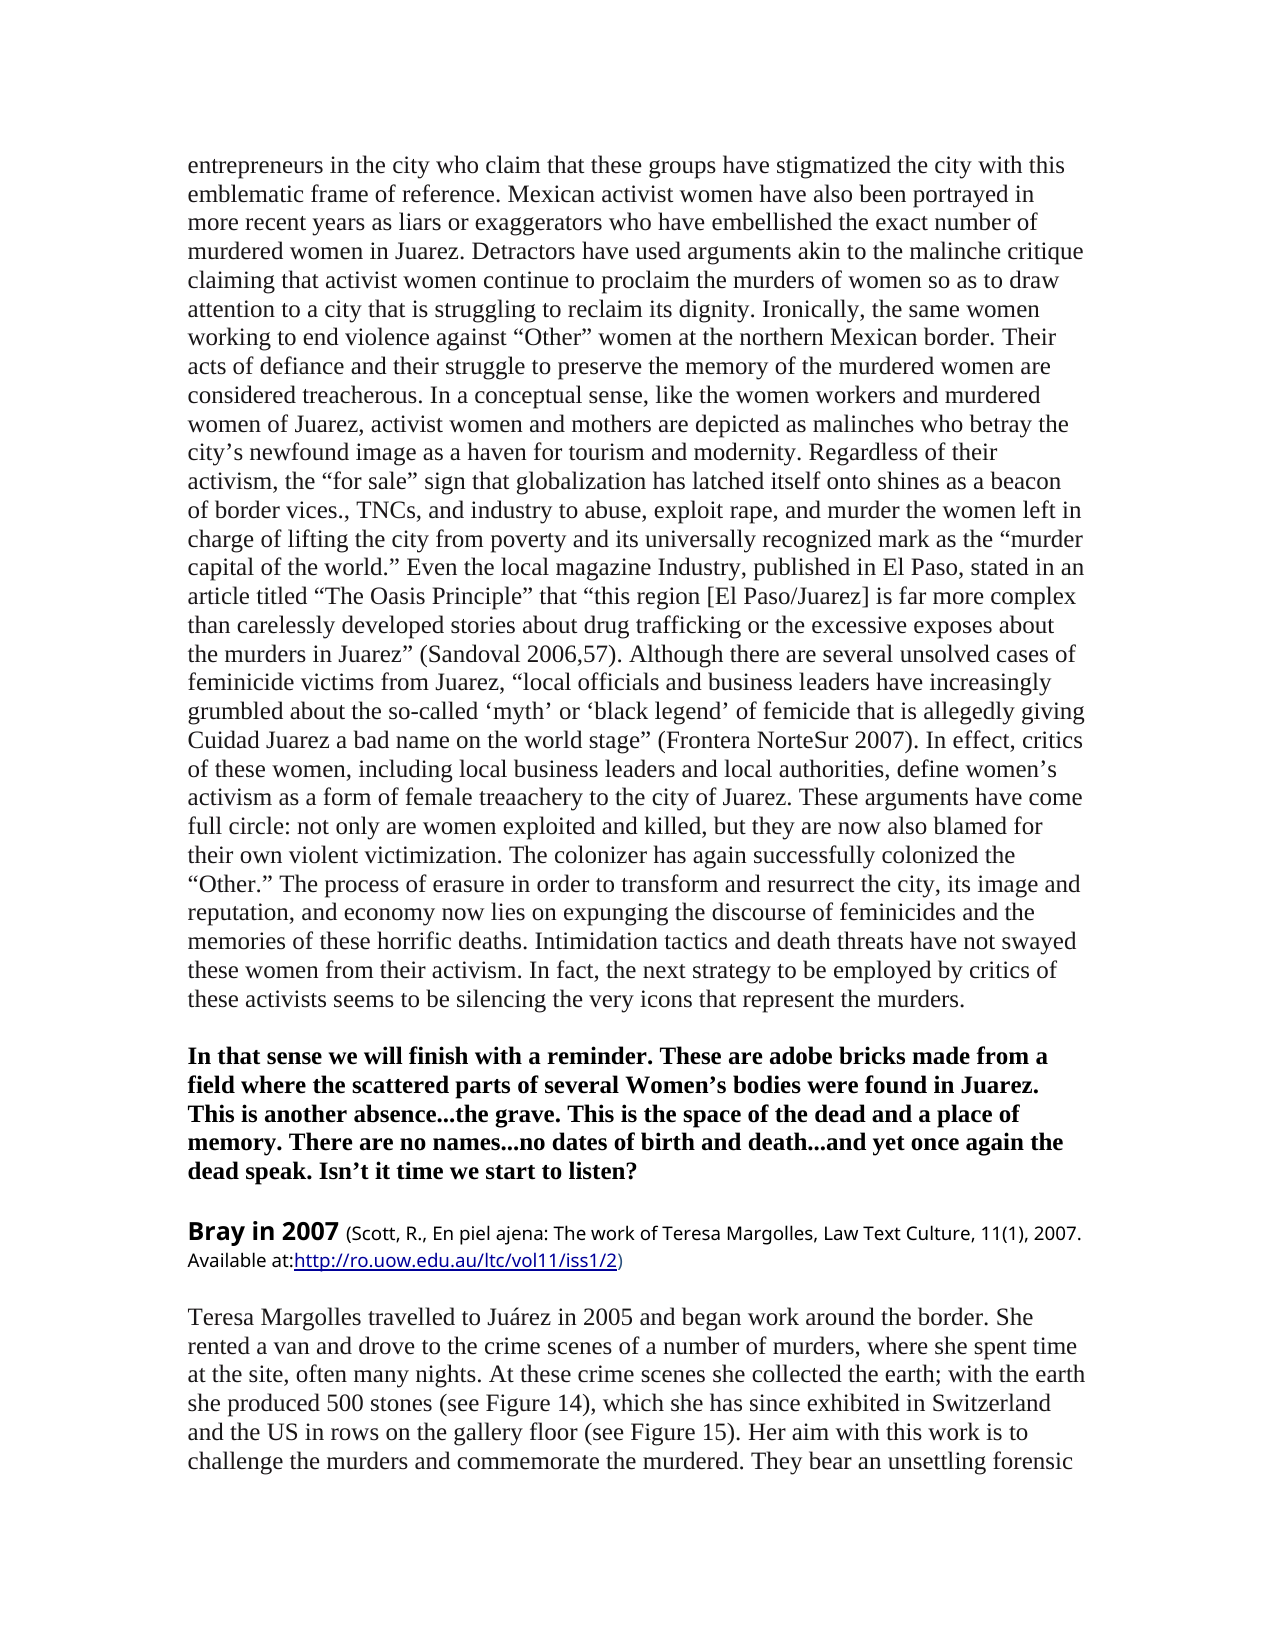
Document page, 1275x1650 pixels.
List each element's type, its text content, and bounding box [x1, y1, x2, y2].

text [187, 1302, 1087, 1474]
text In that sense we will finish with a reminder. These are adobe bricks made from a field where the scattered parts of several Women’s bodies were found in Juarez. This is another absence...the grave. This is the space of the dead and a place of memory. There are no names...no dates of birth and death...and yet once again the dead speak. Isn’t it time we start to listen? [187, 1041, 1087, 1185]
text Bray in 2007 (Scott, R., En piel ajena: The work of Teresa Margolles, Law Text Culture, 11(1), 2007. Available at:http://ro.uow.edu.au/ltc/vol11/iss1/2) [187, 1214, 1087, 1273]
